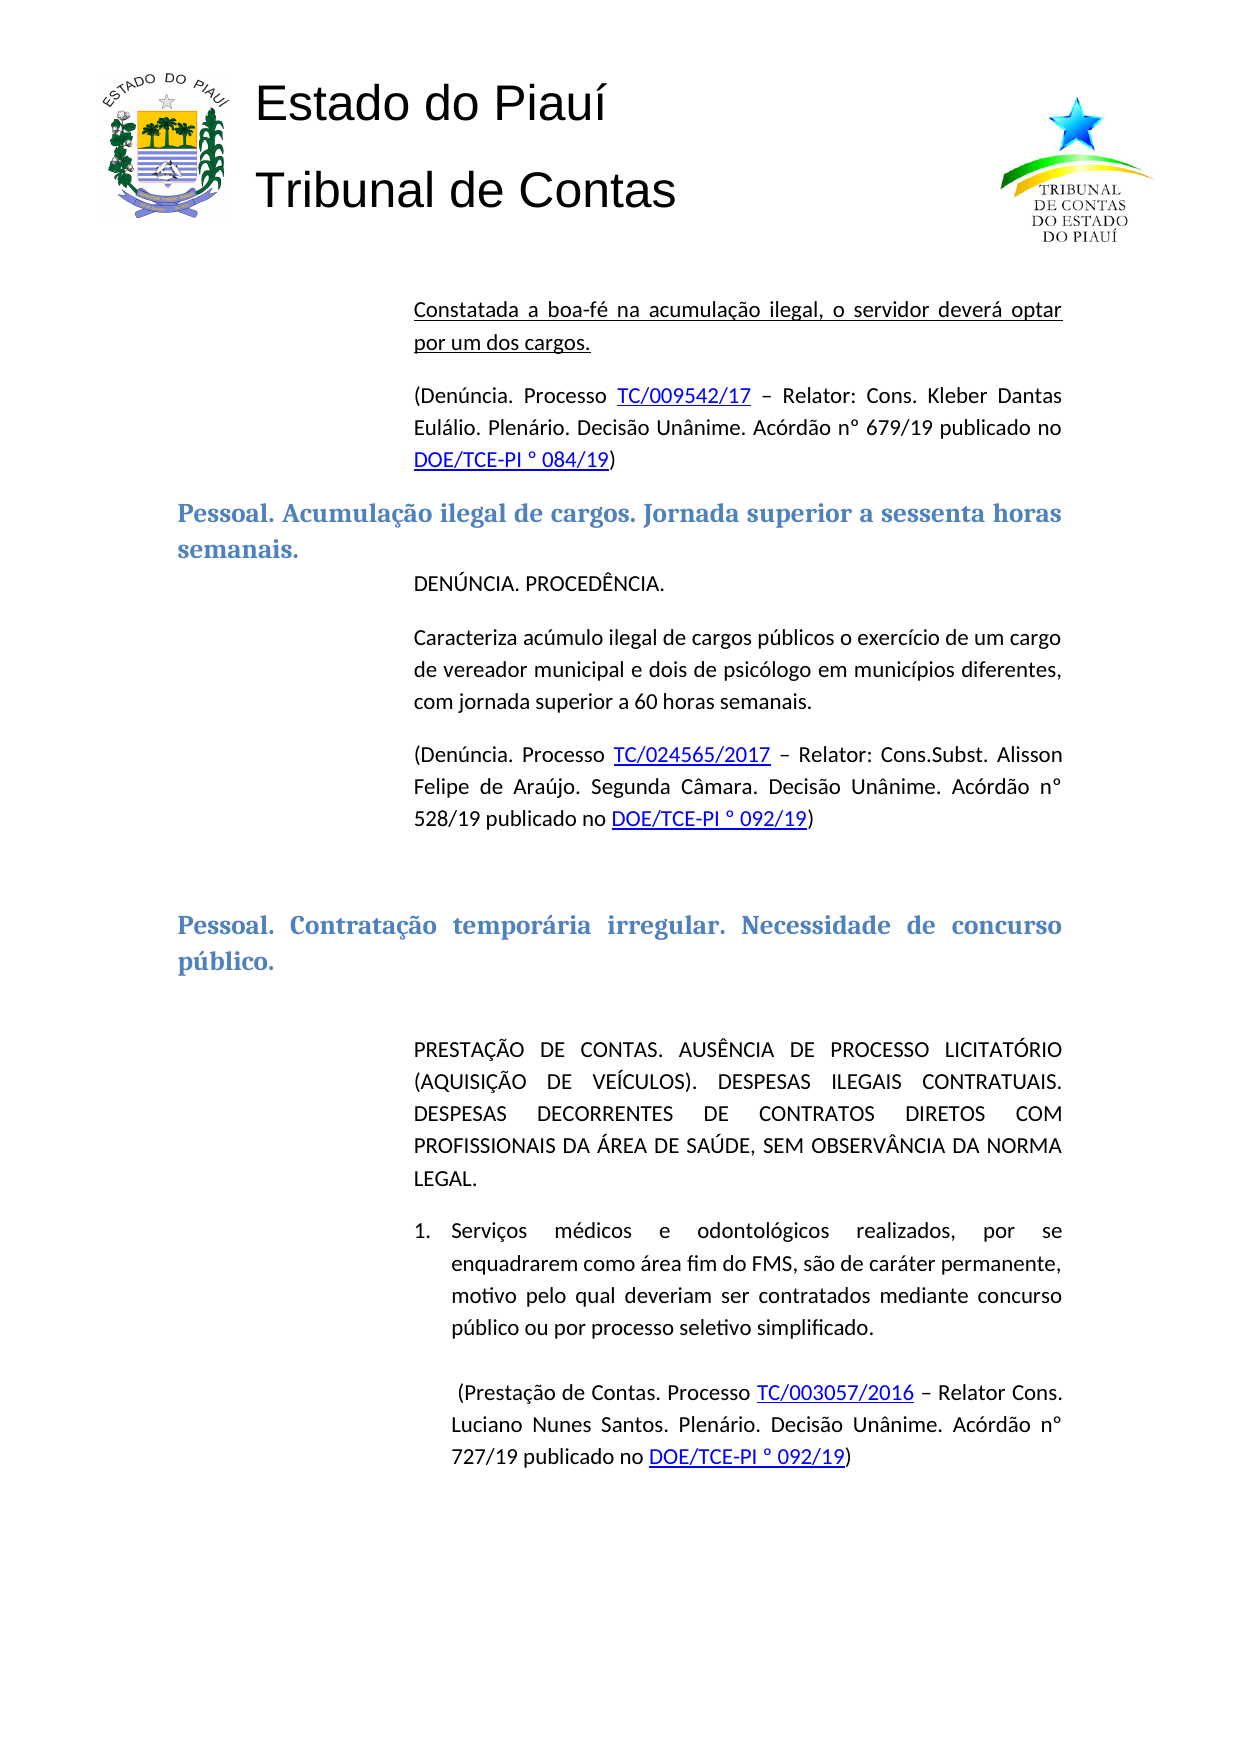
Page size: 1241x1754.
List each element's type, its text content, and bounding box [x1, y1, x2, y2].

subtitle Pessoal. Acumulação ilegal de cargos. Jornada superior a sessenta horas semanais. [177, 498, 1063, 565]
list (Prestação de Contas. Processo TC/003057/2016 – Relator Cons. Luciano Nunes Santos. Plenário. Decisão Unânime. Acórdão nº 727/19 publicado no DOE/TCE-PI º 092/19) [451, 1378, 1063, 1470]
picture [1000, 96, 1155, 245]
text PRESTAÇÃO DE CONTAS. AUSÊNCIA DE PROCESSO LICITATÓRIO (AQUISIÇÃO DE VEÍCULOS). DESPESAS ILEGAIS CONTRATUAIS. DESPESAS DECORRENTES DE CONTRATOS DIRETOS COM PROFISSIONAIS DA ÁREA DE SAÚDE, SEM OBSERVÂNCIA DA NORMA LEGAL. [413, 1035, 1063, 1192]
text Caracteriza acúmulo ilegal de cargos públicos o exercício de um cargo de vereador municipal e dois de psicólogo em municípios diferentes, com jornada superior a 60 horas semanais. [413, 623, 1063, 715]
text (Denúncia. Processo TC/009542/17 – Relator: Cons. Kleber Dantas Eulálio. Plenário. Decisão Unânime. Acórdão nº 679/19 publicado no DOE/TCE-PI º 084/19) [413, 381, 1063, 473]
subtitle Pessoal. Contratação temporária irregular. Necessidade de concurso público. [177, 910, 1063, 977]
list Serviços médicos e odontológicos realizados, por se enquadrarem como área fim do FMS, são de caráter permanente, motivo pelo qual deveriam ser contratados mediante concurso público ou por processo seletivo simplificado. [413, 1217, 1063, 1341]
text DENÚNCIA. PROCEDÊNCIA. [413, 569, 1063, 598]
text (Denúncia. Processo TC/024565/2017 – Relator: Cons.Subst. Alisson Felipe de Araújo. Segunda Câmara. Decisão Unânime. Acórdão nº 528/19 publicado no DOE/TCE-PI º 092/19) [413, 740, 1063, 832]
picture [102, 73, 230, 218]
